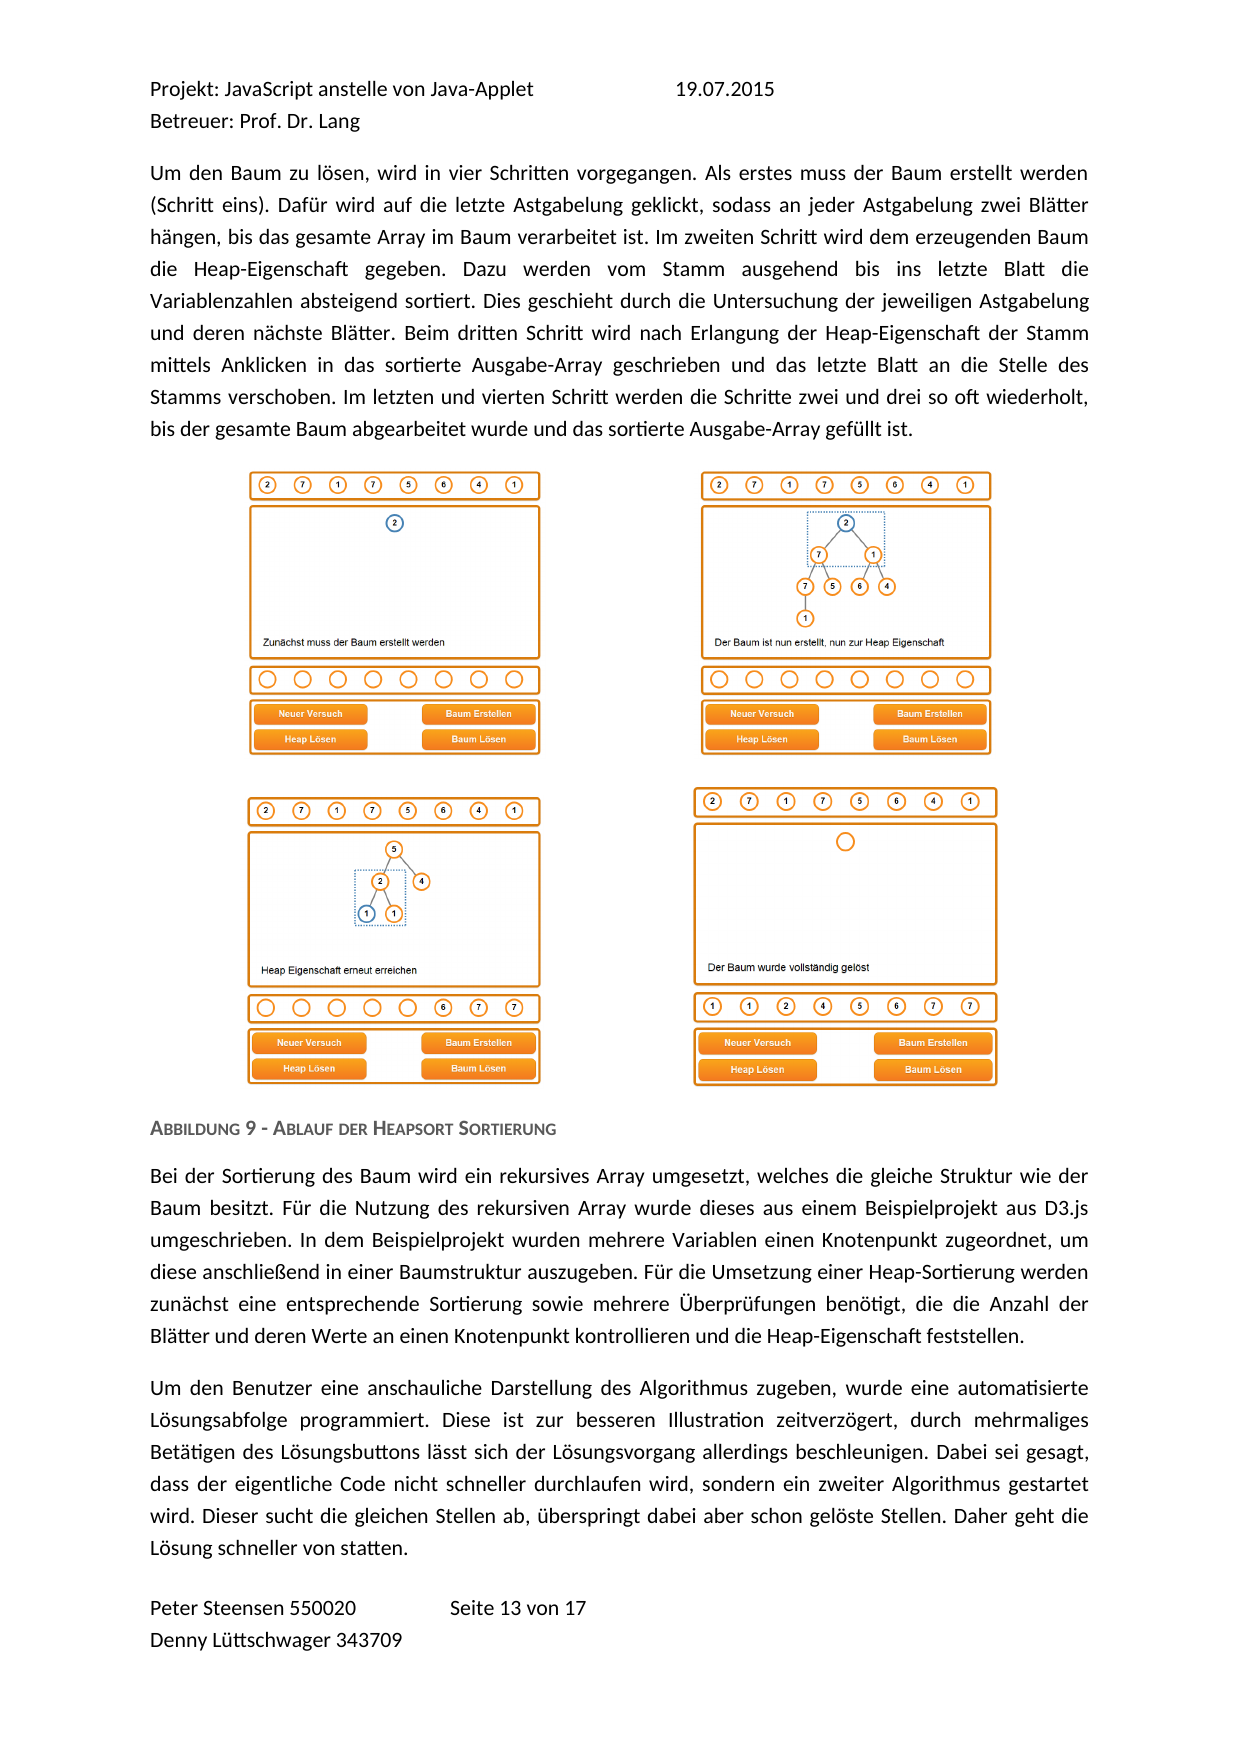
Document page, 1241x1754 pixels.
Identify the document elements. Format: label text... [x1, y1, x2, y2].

picture [694, 469, 996, 759]
picture [240, 795, 544, 1089]
picture [244, 468, 546, 759]
text Um den Benutzer eine anschauliche Darstellung des Algorithmus zugeben, wurde eine automatisierte Lösungsabfolge programmiert. Diese ist zur besseren Illustration zeitverzögert, durch mehrmaliges Betätigen des Lösungsbuttons lässt sich der Lösungsvorgang allerdings beschleunigen. Dabei sei gesagt, dass der eigentliche Code nicht schneller durchlaufen wird, sondern ein zweiter Algorithmus gestartet wird. Dieser sucht die gleichen Stellen ab, überspringt dabei aber schon gelöste Stellen. Daher geht die Lösung schneller von statten. [150, 1374, 1090, 1561]
picture [690, 784, 1000, 1089]
text Bei der Sortierung des Baum wird ein rekursives Array umgesetzt, welches die gleiche Struktur wie der Baum besitzt. Für die Nutzung des rekursiven Array wurde dieses aus einem Beispielprojekt aus D3.js umgeschrieben. In dem Beispielprojekt wurden mehrere Variablen einen Knotenpunkt zugeordnet, um diese anschließend in einer Baumstruktur auszugeben. Für die Umsetzung einer Heap-Sortierung werden zunächst eine entsprechende Sortierung sowie mehrere Überprüfungen benötigt, die die Anzahl der Blätter und deren Werte an einen Knotenpunkt kontrollieren und die Heap-Eigenschaft feststellen. [150, 1162, 1090, 1348]
text Um den Baum zu lösen, wird in vier Schritten vorgegangen. Als erstes muss der Baum erstellt werden (Schritt eins). Dafür wird auf die letzte Astgabelung geklickt, sodass an jeder Astgabelung zwei Blätter hängen, bis das gesamte Array im Baum verarbeitet ist. Im zweiten Schritt wird dem erzeugenden Baum die Heap-Eigenschaft gegeben. Dazu werden vom Stamm ausgehend bis ins letzte Blatt die Variablenzahlen absteigend sortiert. Dies geschieht durch die Untersuchung der jeweiligen Astgabelung und deren nächste Blätter. Beim dritten Schritt wird nach Erlangung der Heap-Eigenschaft der Stamm mittels Anklicken in das sortierte Ausgabe-Array geschrieben und das letzte Blatt an die Stelle des Stamms verschoben. Im letzten und vierten Schritt werden die Schritte zwei und drei so oft wiederholt, bis der gesamte Baum abgearbeitet wurde und das sortierte Ausgabe-Array gefüllt ist. [150, 159, 1090, 442]
